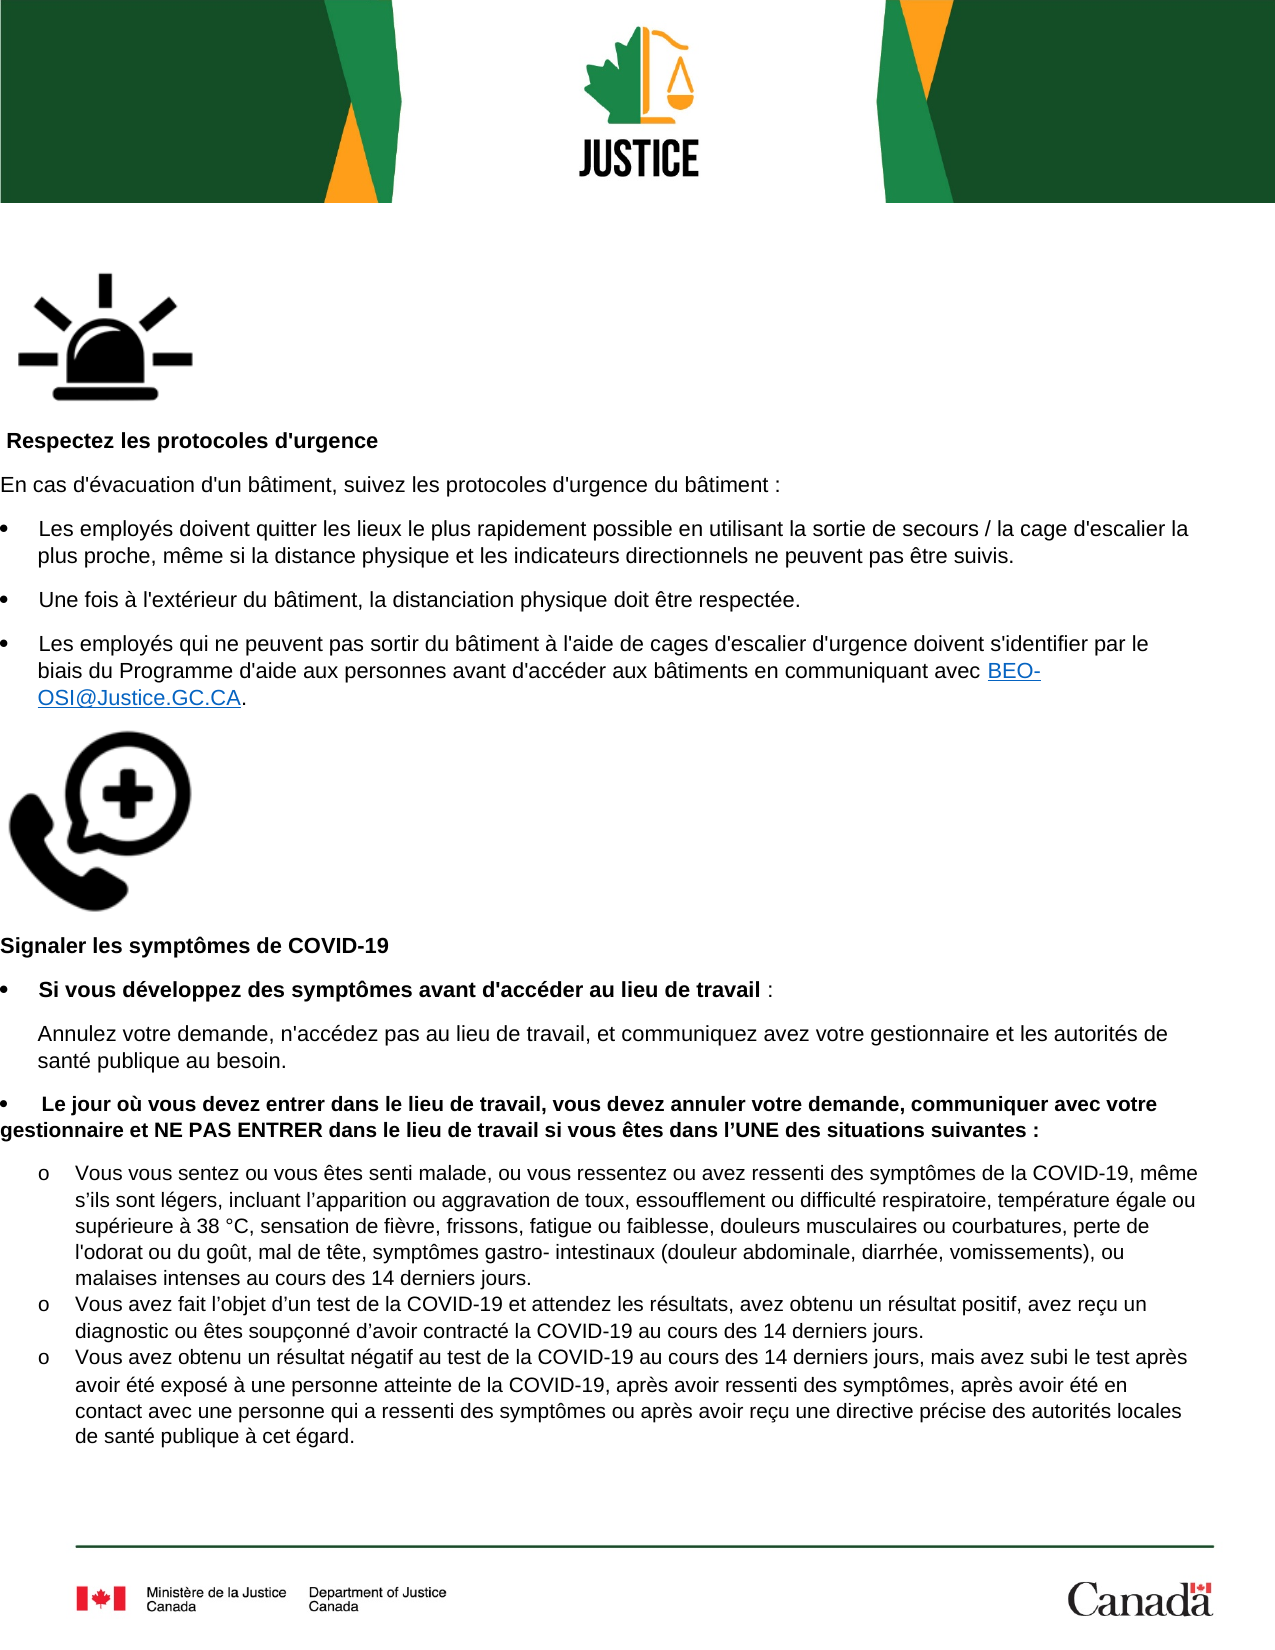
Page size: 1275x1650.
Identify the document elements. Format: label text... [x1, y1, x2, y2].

text · Les employés doivent quitter les lieux le plus rapidement possible en utilisant la sortie de secours / la cage d'escalier la plus proche, même si la distance physique et les indicateurs directionnels ne peuvent pas être suivis. [0, 516, 1200, 568]
text Signaler les symptômes de COVID-19 [0, 933, 1200, 958]
text Respectez les protocoles d'urgence [0, 428, 1200, 453]
text · Si vous développez des symptômes avant d'accéder au lieu de travail : [0, 977, 1200, 1002]
picture [0, 1520, 1275, 1650]
list Vous avez obtenu un résultat négatif au test de la COVID-19 au cours des 14 derniers jours, mais avez subi le test après avoir été exposé à une personne atteinte de la COVID-19, après avoir ressenti des symptômes, après avoir été en contact avec une personne qui a ressenti des symptômes ou après avoir reçu une directive précise des autorités locales de santé publique à cet égard. [37, 1345, 1200, 1448]
text Annulez votre demande, n'accédez pas au lieu de travail, et communiquez avez votre gestionnaire et les autorités de santé publique au besoin. [37, 1021, 1200, 1073]
list Vous avez fait l’objet d’un test de la COVID-19 et attendez les résultats, avez obtenu un résultat positif, avez reçu un diagnostic ou êtes soupçonné d’avoir contracté la COVID-19 au cours des 14 derniers jours. [37, 1291, 1200, 1343]
text En cas d'évacuation d'un bâtiment, suivez les protocoles d'urgence du bâtiment : [0, 472, 1200, 497]
picture [0, 0, 1275, 203]
text · Une fois à l'extérieur du bâtiment, la distanciation physique doit être respectée. [0, 587, 1200, 612]
text · Les employés qui ne peuvent pas sortir du bâtiment à l'aide de cages d'escalier d'urgence doivent s'identifier par le biais du Programme d'aide aux personnes avant d'accéder aux bâtiments en communiquant avec BEO-OSI@Justice.GC.CA. [0, 631, 1200, 710]
picture [6, 729, 194, 915]
picture [12, 265, 199, 410]
text · Le jour où vous devez entrer dans le lieu de travail, vous devez annuler votre demande, communiquer avec votre gestionnaire et NE PAS ENTRER dans le lieu de travail si vous êtes dans l’UNE des situations suivantes : [0, 1092, 1200, 1142]
list Vous vous sentez ou vous êtes senti malade, ou vous ressentez ou avez ressenti des symptômes de la COVID-19, même s’ils sont légers, incluant l’apparition ou aggravation de toux, essoufflement ou difficulté respiratoire, température égale ou supérieure à 38 °C, sensation de fièvre, frissons, fatigue ou faiblesse, douleurs musculaires ou courbatures, perte de l'odorat ou du goût, mal de tête, symptômes gastro- intestinaux (douleur abdominale, diarrhée, vomissements), ou malaises intenses au cours des 14 derniers jours. [37, 1160, 1200, 1289]
